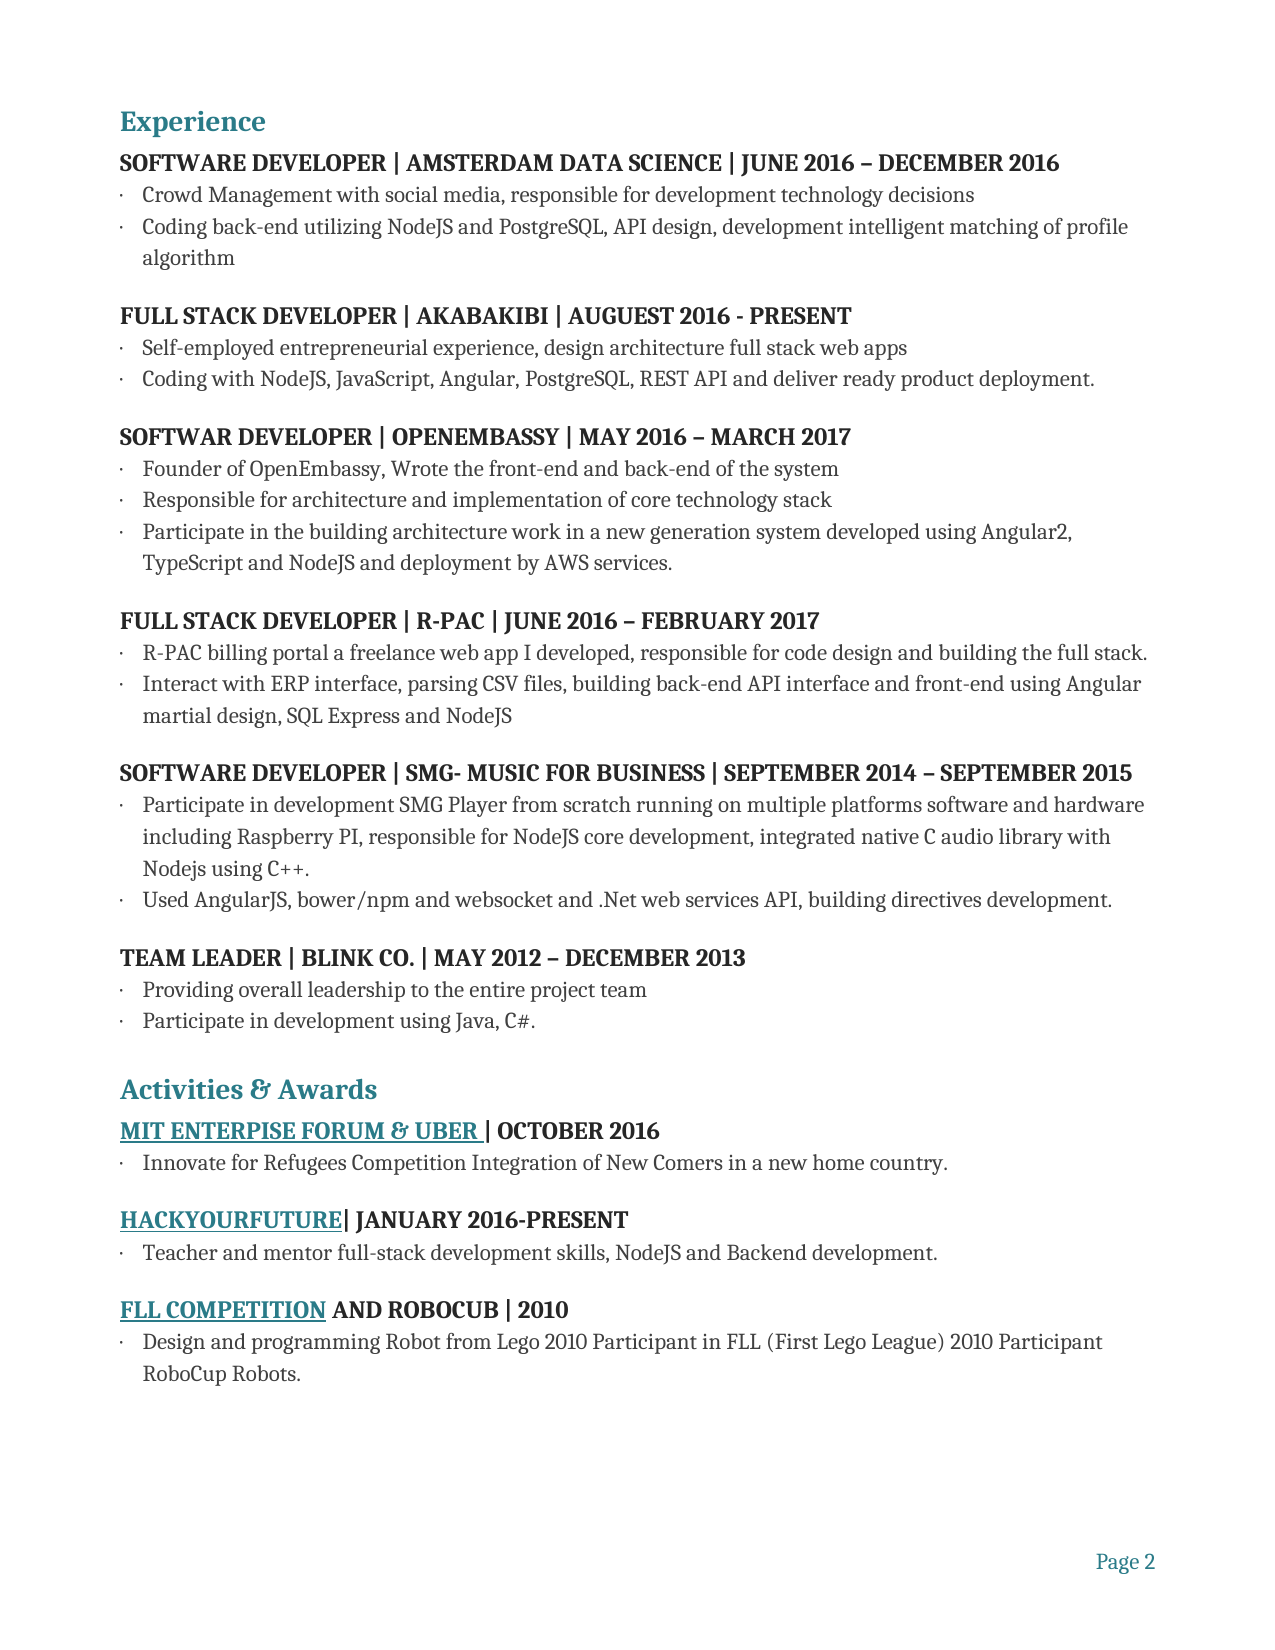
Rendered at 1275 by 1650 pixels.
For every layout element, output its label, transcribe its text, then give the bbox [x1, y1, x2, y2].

subtitle Activities & Awards [120, 1073, 1155, 1106]
subtitle Full stack developer | R-Pac | June 2016 – february 2017 [120, 607, 1155, 636]
list Coding back-end utilizing NodeJS and PostgreSQL, API design, development intelligent matching of profile algorithm [120, 213, 1155, 271]
list Coding with NodeJS, JavaScript, Angular, PostgreSQL, REST API and deliver ready product deployment. [120, 366, 1155, 392]
list Self-employed entrepreneurial experience, design architecture full stack web apps [120, 334, 1155, 361]
list Innovate for Refugees Competition Integration of New Comers in a new home country. [120, 1150, 1155, 1176]
list R-PAC billing portal a freelance web app I developed, responsible for code design and building the full stack. [120, 640, 1155, 666]
subtitle Software developer | SMG- Music for Business | September 2014 – September 2015 [120, 759, 1155, 788]
list Teacher and mentor full-stack development skills, NodeJS and Backend development. [120, 1239, 1155, 1266]
list Design and programming Robot from Lego 2010 Participant in FLL (First Lego League) 2010 Participant RoboCup Robots. [120, 1329, 1155, 1387]
subtitle Full stack developer | AKabakibi | Auguest 2016 - Present [120, 302, 1155, 330]
list Providing overall leadership to the entire project team [120, 976, 1155, 1003]
subtitle Team Leader | Blink Co. | May 2012 – December 2013 [120, 943, 1155, 972]
subtitle FLL Competition and Robocub | 2010 [120, 1296, 1155, 1324]
subtitle HackYourFuture| January 2016-Present [120, 1206, 1155, 1235]
list Crowd Management with social media, responsible for development technology decisions [120, 182, 1155, 208]
list Interact with ERP interface, parsing CSV files, building back-end API interface and front-end using Angular martial design, SQL Express and NodeJS [120, 671, 1155, 729]
list Founder of OpenEmbassy, Wrote the front-end and back-end of the system [120, 456, 1155, 482]
subtitle MIT Enterpise Forum & UBER | OCTOBER 2016 [120, 1117, 1155, 1146]
subtitle Softwar developer | OpenEmbassy | May 2016 – March 2017 [120, 423, 1155, 451]
list Participate in development using Java, C#. [120, 1008, 1155, 1034]
list Participate in the building architecture work in a new generation system developed using Angular2, TypeScript and NodeJS and deployment by AWS services. [120, 519, 1155, 577]
list Participate in development SMG Player from scratch running on multiple platforms software and hardware including Raspberry PI, responsible for NodeJS core development, integrated native C audio library with Nodejs using C++. [120, 792, 1155, 882]
subtitle Software developer | Amsterdam Data Science | June 2016 – December 2016 [120, 149, 1155, 178]
list Responsible for architecture and implementation of core technology stack [120, 487, 1155, 513]
list Used AngularJS, bower/npm and websocket and .Net web services API, building directives development. [120, 887, 1155, 913]
